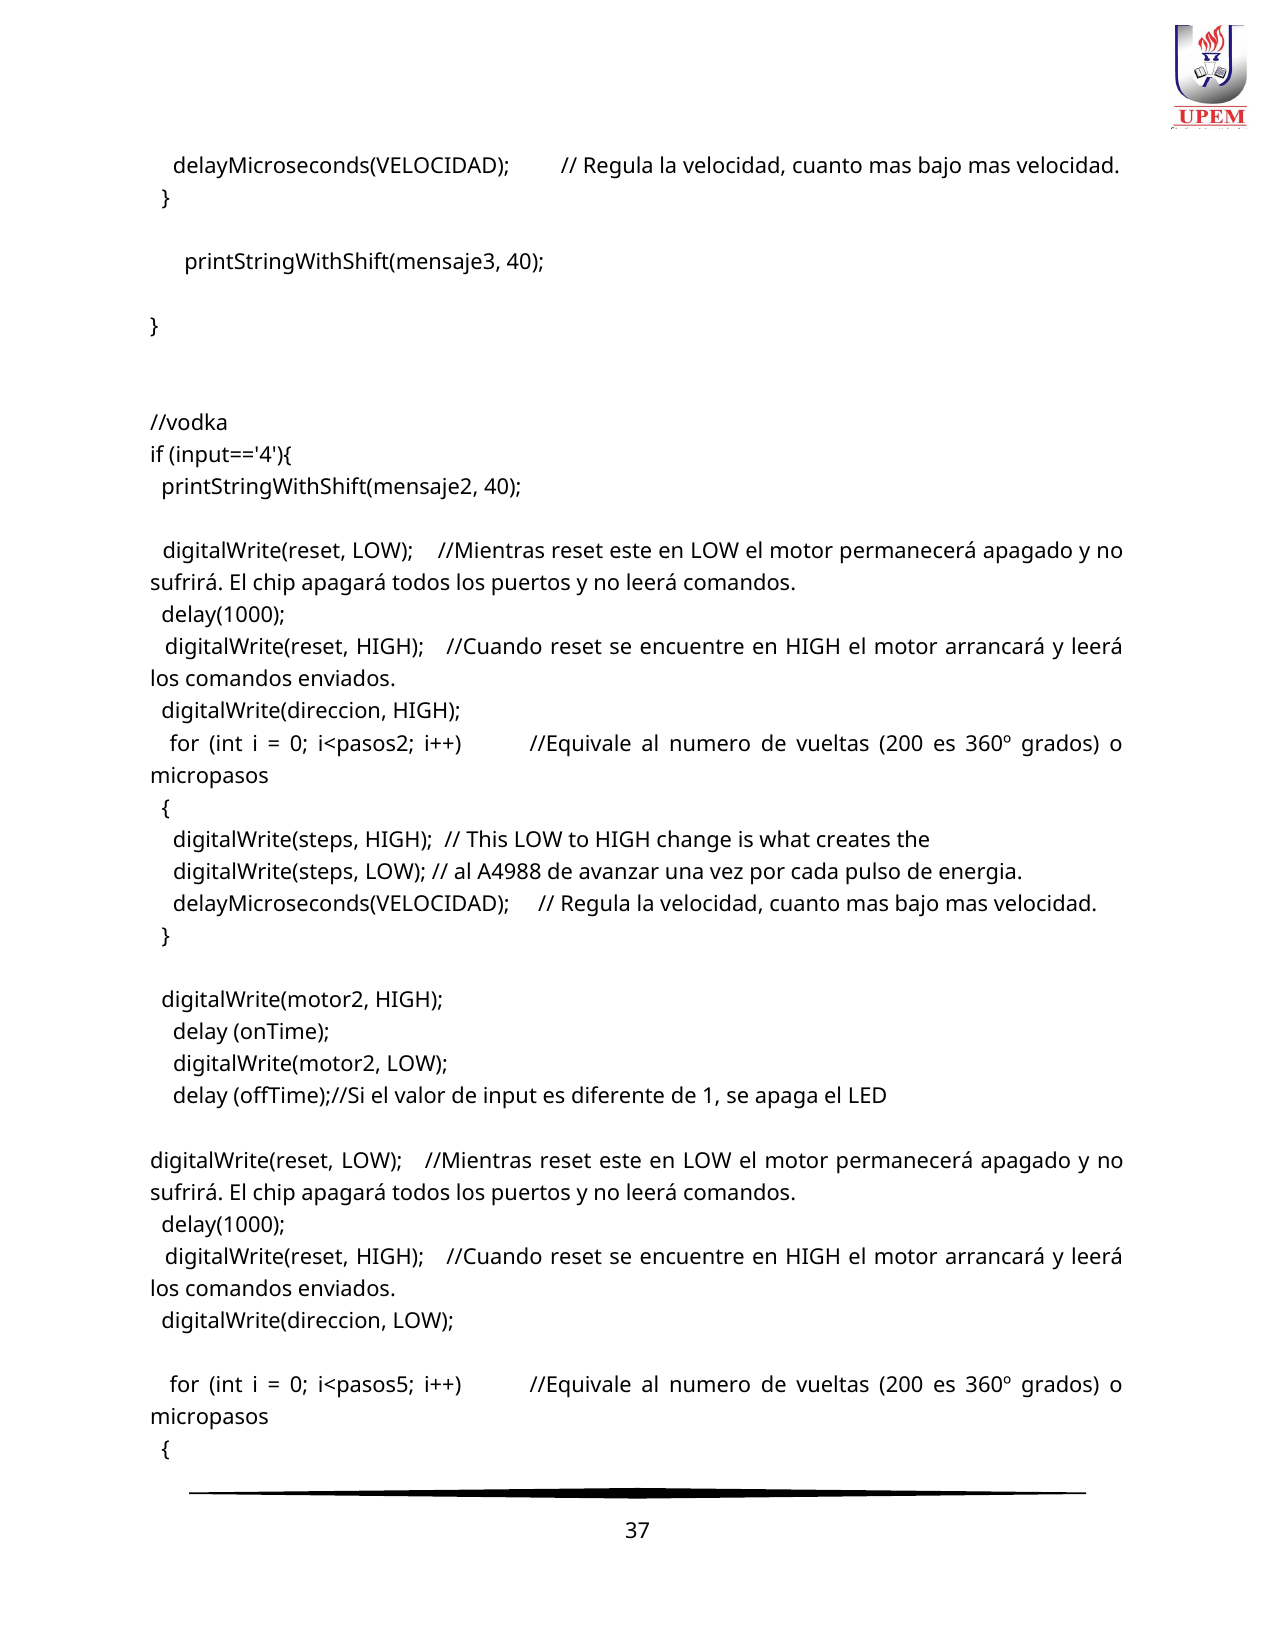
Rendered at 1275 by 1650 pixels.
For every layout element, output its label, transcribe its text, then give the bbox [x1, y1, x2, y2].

text for (int i = 0; i<pasos2; i++) //Equivale al numero de vueltas (200 es 360º grados) o micropasos [150, 727, 1125, 789]
text digitalWrite(steps, HIGH); // This LOW to HIGH change is what creates the [150, 824, 1125, 853]
text digitalWrite(direccion, HIGH); [150, 695, 1125, 725]
text delay (offTime);//Si el valor de input es diferente de 1, se apaga el LED [150, 1080, 1125, 1110]
text delay(1000); [150, 599, 1125, 629]
text digitalWrite(motor2, HIGH); [150, 984, 1125, 1014]
text digitalWrite(reset, LOW); //Mientras reset este en LOW el motor permanecerá apagado y no sufrirá. El chip apagará todos los puertos y no leerá comandos. [150, 1144, 1125, 1206]
text delayMicroseconds(VELOCIDAD); // Regula la velocidad, cuanto mas bajo mas velocidad. [150, 150, 1125, 180]
text } [150, 310, 1125, 340]
text //vodka [150, 407, 1125, 436]
text for (int i = 0; i<pasos5; i++) //Equivale al numero de vueltas (200 es 360º grados) o micropasos [150, 1369, 1125, 1431]
text if (input=='4'){ [150, 439, 1125, 468]
text digitalWrite(motor2, LOW); [150, 1048, 1125, 1078]
text digitalWrite(reset, HIGH); //Cuando reset se encuentre en HIGH el motor arrancará y leerá los comandos enviados. [150, 1241, 1125, 1303]
text printStringWithShift(mensaje2, 40); [150, 471, 1125, 501]
picture [1170, 25, 1249, 129]
text delayMicroseconds(VELOCIDAD); // Regula la velocidad, cuanto mas bajo mas velocidad. [150, 888, 1125, 918]
text { [150, 1433, 1125, 1463]
text digitalWrite(reset, LOW); //Mientras reset este en LOW el motor permanecerá apagado y no sufrirá. El chip apagará todos los puertos y no leerá comandos. [150, 535, 1125, 597]
text digitalWrite(steps, LOW); // al A4988 de avanzar una vez por cada pulso de energia. [150, 856, 1125, 886]
text { [150, 792, 1125, 821]
text digitalWrite(direccion, LOW); [150, 1305, 1125, 1335]
text delay(1000); [150, 1209, 1125, 1238]
text } [150, 920, 1125, 950]
text printStringWithShift(mensaje3, 40); [150, 246, 1125, 276]
text delay (onTime); [150, 1016, 1125, 1046]
text digitalWrite(reset, HIGH); //Cuando reset se encuentre en HIGH el motor arrancará y leerá los comandos enviados. [150, 631, 1125, 693]
text } [150, 182, 1125, 212]
